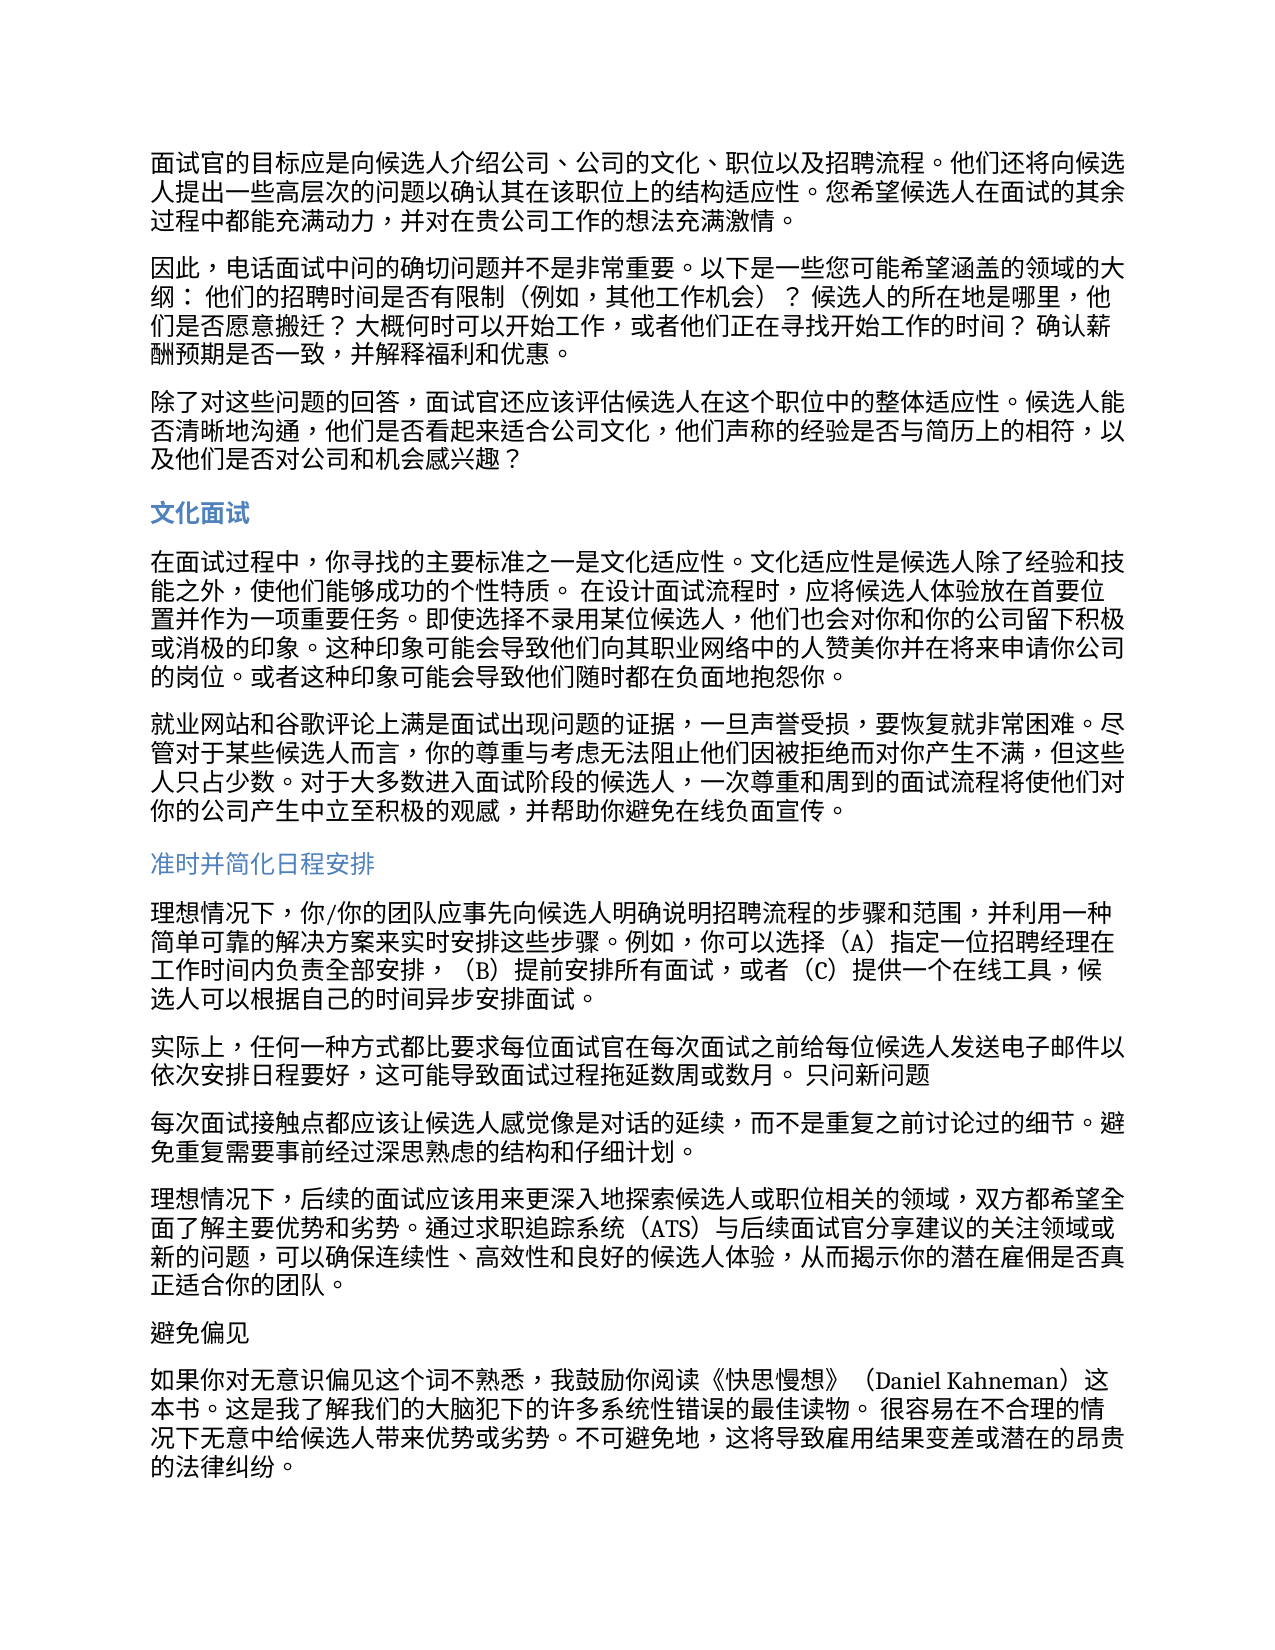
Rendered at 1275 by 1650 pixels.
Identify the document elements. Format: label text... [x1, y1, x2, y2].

text 因此，电话面试中问的确切问题并不是非常重要。以下是一些您可能希望涵盖的领域的大纲： 他们的招聘时间是否有限制（例如，其他工作机会）？ 候选人的所在地是哪里，他们是否愿意搬迁？ 大概何时可以开始工作，或者他们正在寻找开始工作的时间？ 确认薪酬预期是否一致，并解释福利和优惠。 [150, 255, 1125, 370]
text 理想情况下，后续的面试应该用来更深入地探索候选人或职位相关的领域，双方都希望全面了解主要优势和劣势。通过求职追踪系统（ATS）与后续面试官分享建议的关注领域或新的问题，可以确保连续性、高效性和良好的候选人体验，从而揭示你的潜在雇佣是否真正适合你的团队。 [150, 1186, 1125, 1301]
text 理想情况下，你/你的团队应事先向候选人明确说明招聘流程的步骤和范围，并利用一种简单可靠的解决方案来实时安排这些步骤。例如，你可以选择（A）指定一位招聘经理在工作时间内负责全部安排，（B）提前安排所有面试，或者（C）提供一个在线工具，候选人可以根据自己的时间异步安排面试。 [150, 900, 1125, 1015]
subtitle 文化面试 [150, 496, 1125, 530]
subtitle 准时并简化日程安排 [150, 847, 1125, 881]
text 面试官的目标应是向候选人介绍公司、公司的文化、职位以及招聘流程。他们还将向候选人提出一些高层次的问题以确认其在该职位上的结构适应性。您希望候选人在面试的其余过程中都能充满动力，并对在贵公司工作的想法充满激情。 [150, 150, 1125, 236]
text 避免偏见 [150, 1320, 1125, 1348]
text 就业网站和谷歌评论上满是面试出现问题的证据，一旦声誉受损，要恢复就非常困难。尽管对于某些候选人而言，你的尊重与考虑无法阻止他们因被拒绝而对你产生不满，但这些人只占少数。对于大多数进入面试阶段的候选人，一次尊重和周到的面试流程将使他们对你的公司产生中立至积极的观感，并帮助你避免在线负面宣传。 [150, 711, 1125, 826]
text 除了对这些问题的回答，面试官还应该评估候选人在这个职位中的整体适应性。候选人能否清晰地沟通，他们是否看起来适合公司文化，他们声称的经验是否与简历上的相符，以及他们是否对公司和机会感兴趣？ [150, 389, 1125, 475]
text 如果你对无意识偏见这个词不熟悉，我鼓励你阅读《快思慢想》（Daniel Kahneman）这本书。这是我了解我们的大脑犯下的许多系统性错误的最佳读物。 很容易在不合理的情况下无意中给候选人带来优势或劣势。不可避免地，这将导致雇用结果变差或潜在的昂贵的法律纠纷。 [150, 1367, 1125, 1482]
text 每次面试接触点都应该让候选人感觉像是对话的延续，而不是重复之前讨论过的细节。避免重复需要事前经过深思熟虑的结构和仔细计划。 [150, 1110, 1125, 1167]
text 实际上，任何一种方式都比要求每位面试官在每次面试之前给每位候选人发送电子邮件以依次安排日程要好，这可能导致面试过程拖延数周或数月。 只问新问题 [150, 1033, 1125, 1091]
text 在面试过程中，你寻找的主要标准之一是文化适应性。文化适应性是候选人除了经验和技能之外，使他们能够成功的个性特质。 在设计面试流程时，应将候选人体验放在首要位置并作为一项重要任务。即使选择不录用某位候选人，他们也会对你和你的公司留下积极或消极的印象。这种印象可能会导致他们向其职业网络中的人赞美你并在将来申请你公司的岗位。或者这种印象可能会导致他们随时都在负面地抱怨你。 [150, 549, 1125, 692]
